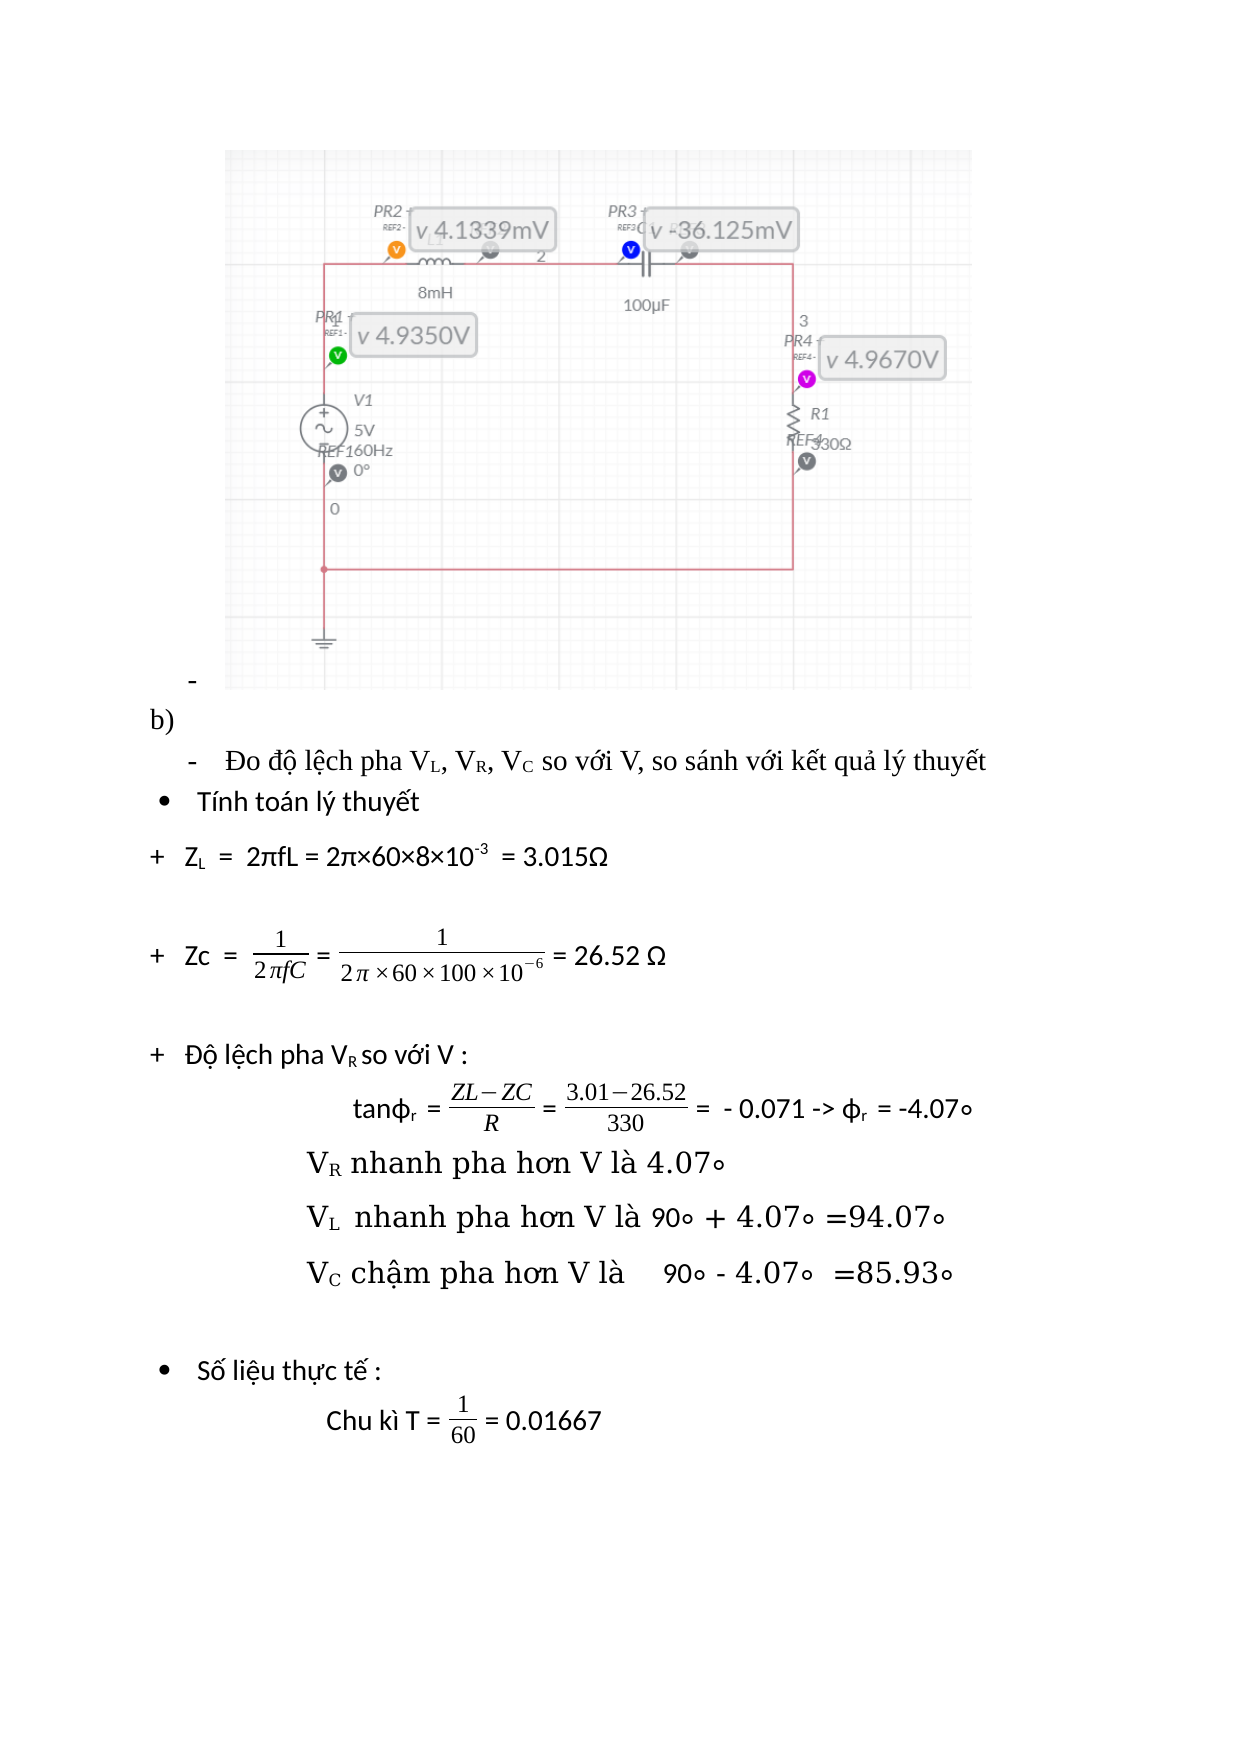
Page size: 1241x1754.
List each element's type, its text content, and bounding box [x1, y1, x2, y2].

list Đo độ lệch pha VL, VR, VC so với V, so sánh với kết quả lý thuyết [187, 743, 1090, 776]
text + Độ lệch pha VR so với V : [150, 1036, 1090, 1071]
list tanϕr = = = - 0.071 -> ϕr = -4.07∘ [300, 1078, 1090, 1137]
list Số liệu thực tế : [159, 1352, 1090, 1388]
text + ZL = 2πfL = 2π×60×8×10-3 = 3.015Ω [150, 838, 1090, 874]
text VR nhanh pha hơn V là 4.07∘ [150, 1144, 1090, 1179]
text b) [150, 702, 1090, 736]
text + Zc = = = 26.52 Ω [150, 923, 1090, 986]
text VC chậm pha hơn V là 90∘ - 4.07∘ =85.93∘ [150, 1255, 1090, 1291]
list Chu kì T = = 0.01667 [300, 1391, 1090, 1450]
list Tính toán lý thuyết [159, 783, 1090, 818]
text VL nhanh pha hơn V là 90∘ + 4.07∘ =94.07∘ [150, 1199, 1090, 1235]
picture [225, 150, 972, 690]
